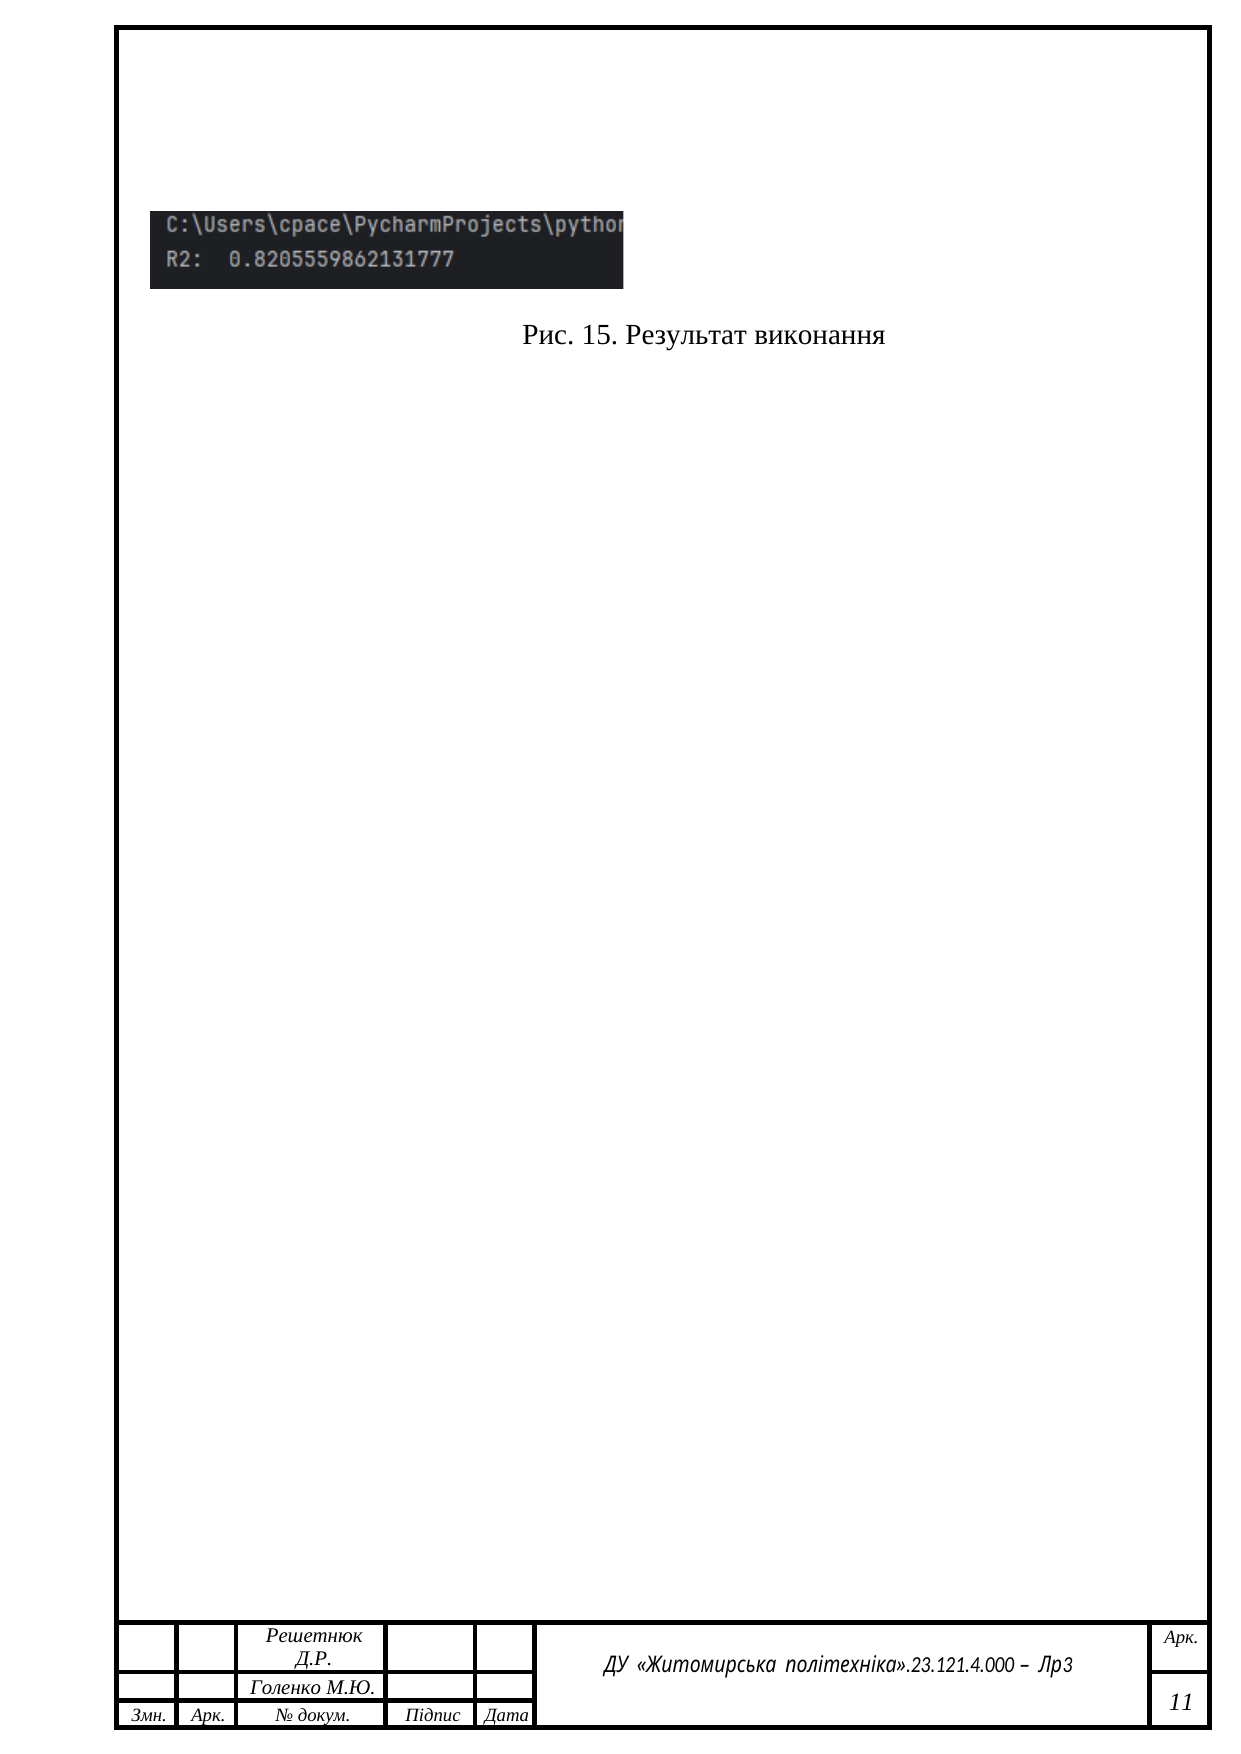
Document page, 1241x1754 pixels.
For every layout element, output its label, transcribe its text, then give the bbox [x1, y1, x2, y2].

picture [150, 211, 624, 289]
table_cell [179, 1674, 234, 1698]
table_cell [119, 1625, 174, 1670]
table_cell ДУ «Житомирська політехніка».23.121.4.000 – Лр3 [537, 1625, 1147, 1725]
table_cell Голенко М.Ю. [238, 1674, 383, 1698]
table_cell [119, 1674, 174, 1698]
table_cell Арк. [179, 1703, 234, 1725]
table_cell Арк. [1152, 1625, 1207, 1670]
table_cell № докум. [238, 1703, 383, 1725]
table_cell 11 [1152, 1674, 1207, 1725]
table_cell Дата [477, 1703, 532, 1725]
table_cell Решетнюк Д.Р. [238, 1625, 383, 1670]
table_header Рис. 15. Результат виконання [119, 30, 1207, 1620]
table_cell [477, 1674, 532, 1698]
table_cell [388, 1674, 473, 1698]
table_cell [477, 1625, 532, 1670]
table_cell [388, 1625, 473, 1670]
table_cell [179, 1625, 234, 1670]
table_cell Змн. [119, 1703, 174, 1725]
table_cell Підпис [388, 1703, 473, 1725]
